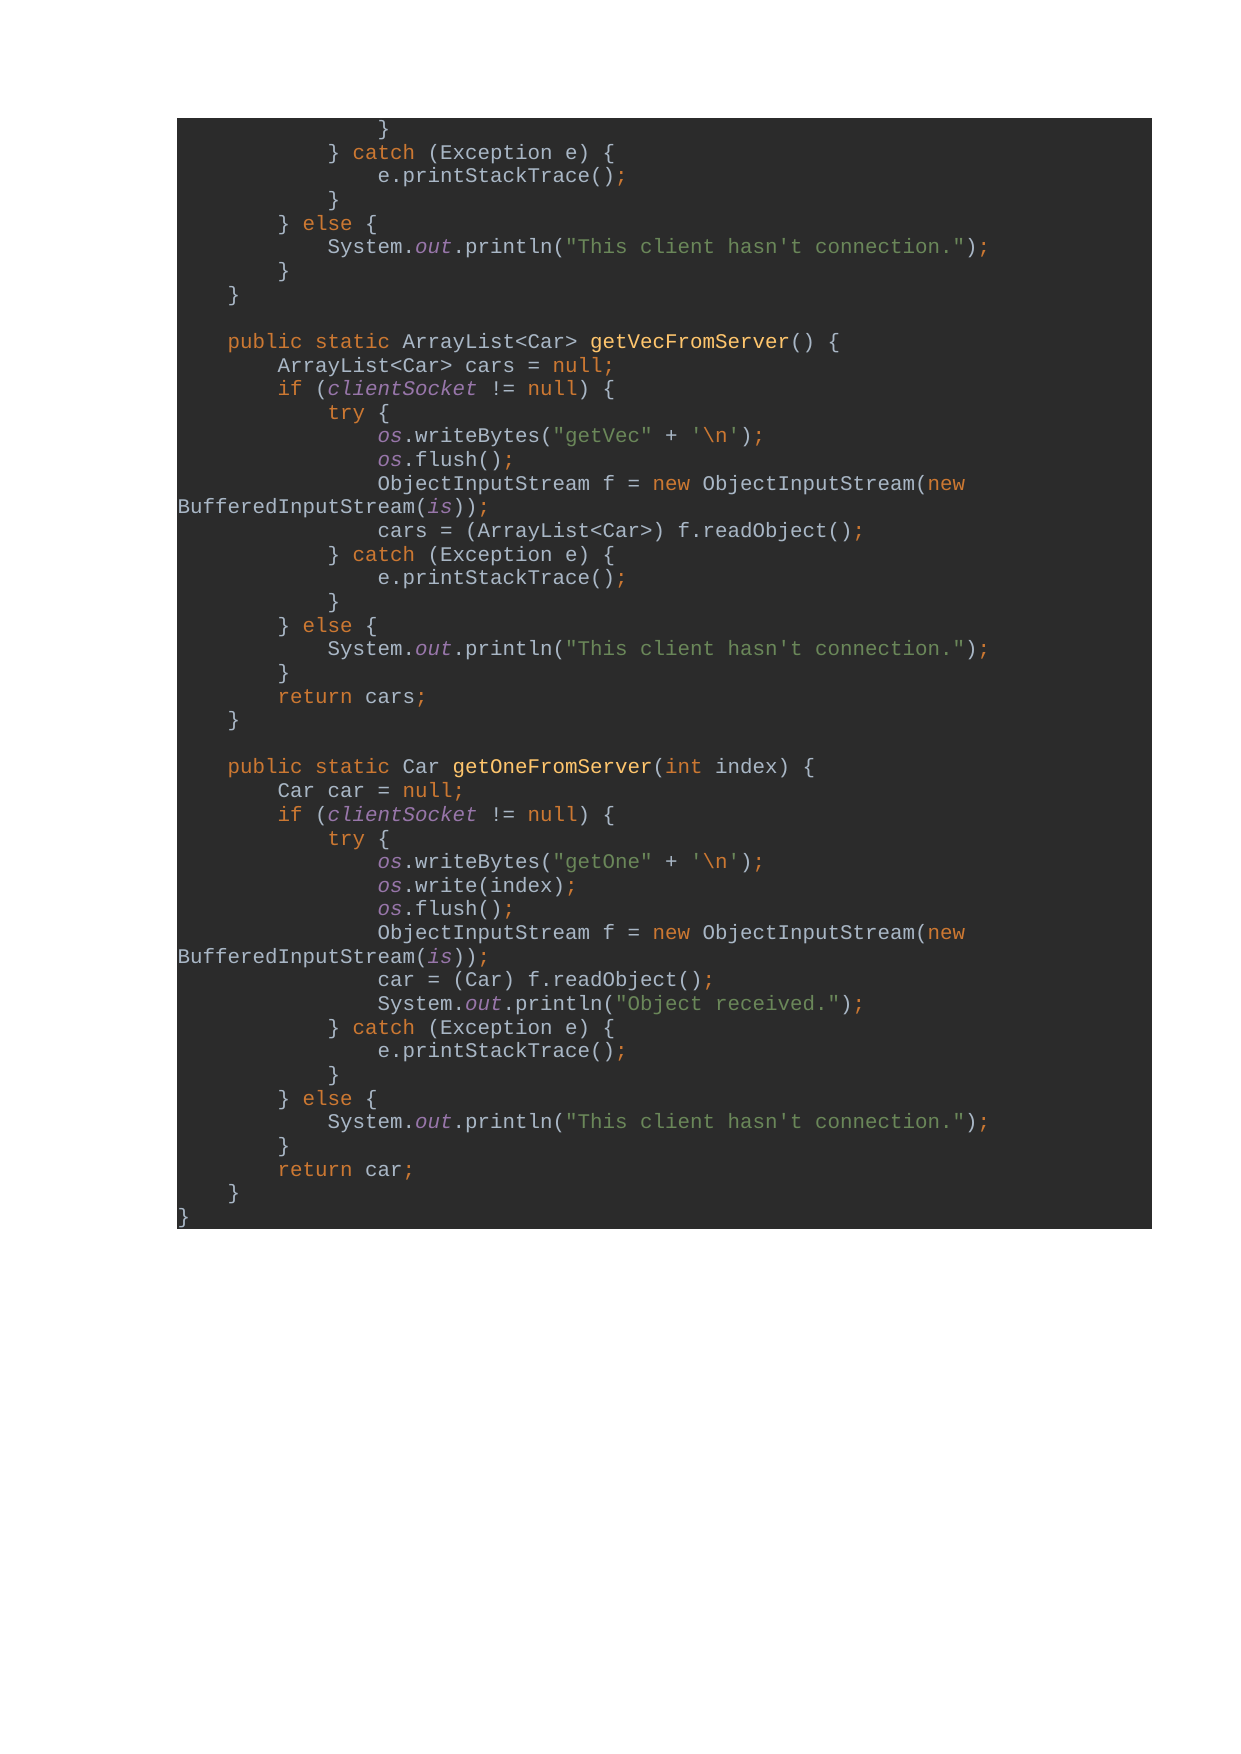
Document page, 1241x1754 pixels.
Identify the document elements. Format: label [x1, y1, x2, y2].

text [177, 118, 1152, 1229]
